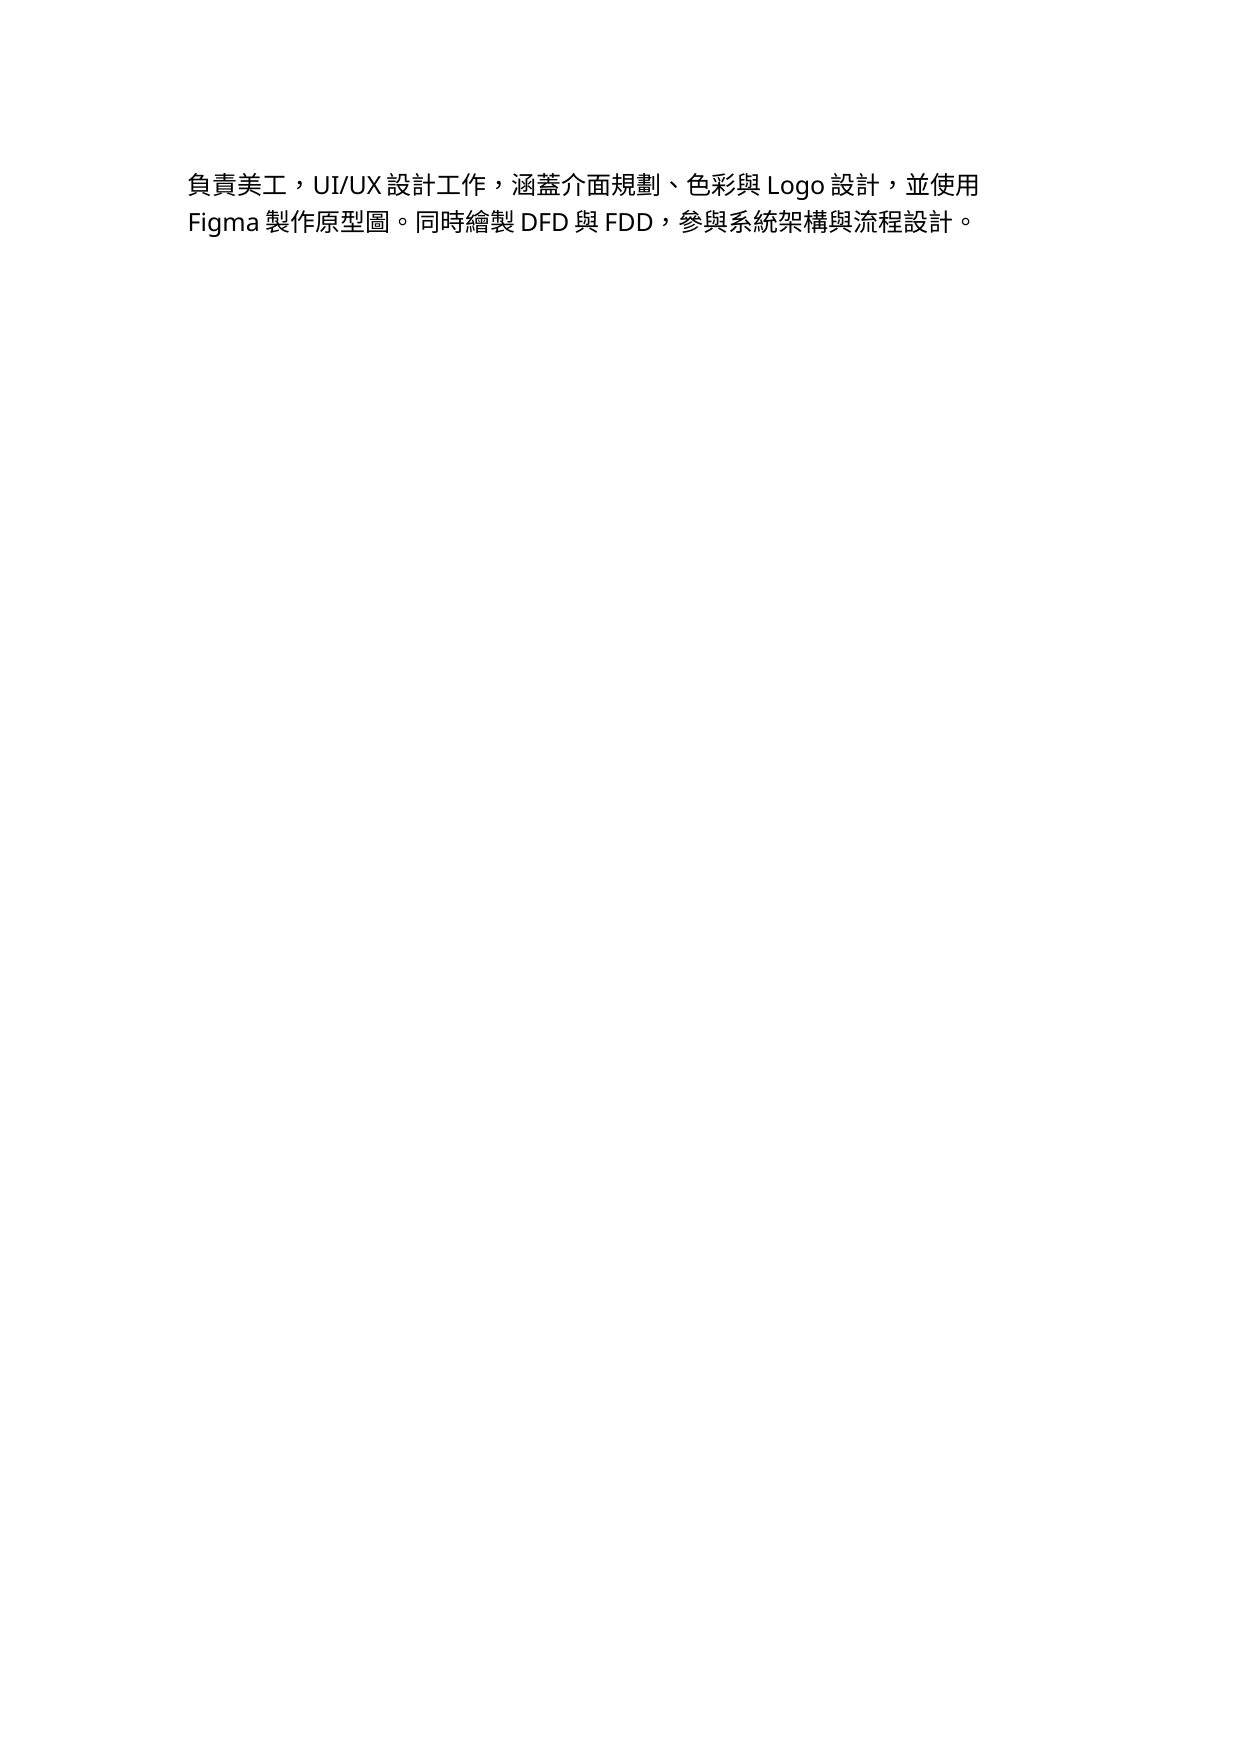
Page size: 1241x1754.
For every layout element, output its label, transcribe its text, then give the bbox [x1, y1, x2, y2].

text 負責美工，UI/UX設計工作，涵蓋介面規劃、色彩與Logo設計，並使用Figma製作原型圖。同時繪製DFD與FDD，參與系統架構與流程設計。 [187, 164, 1053, 239]
